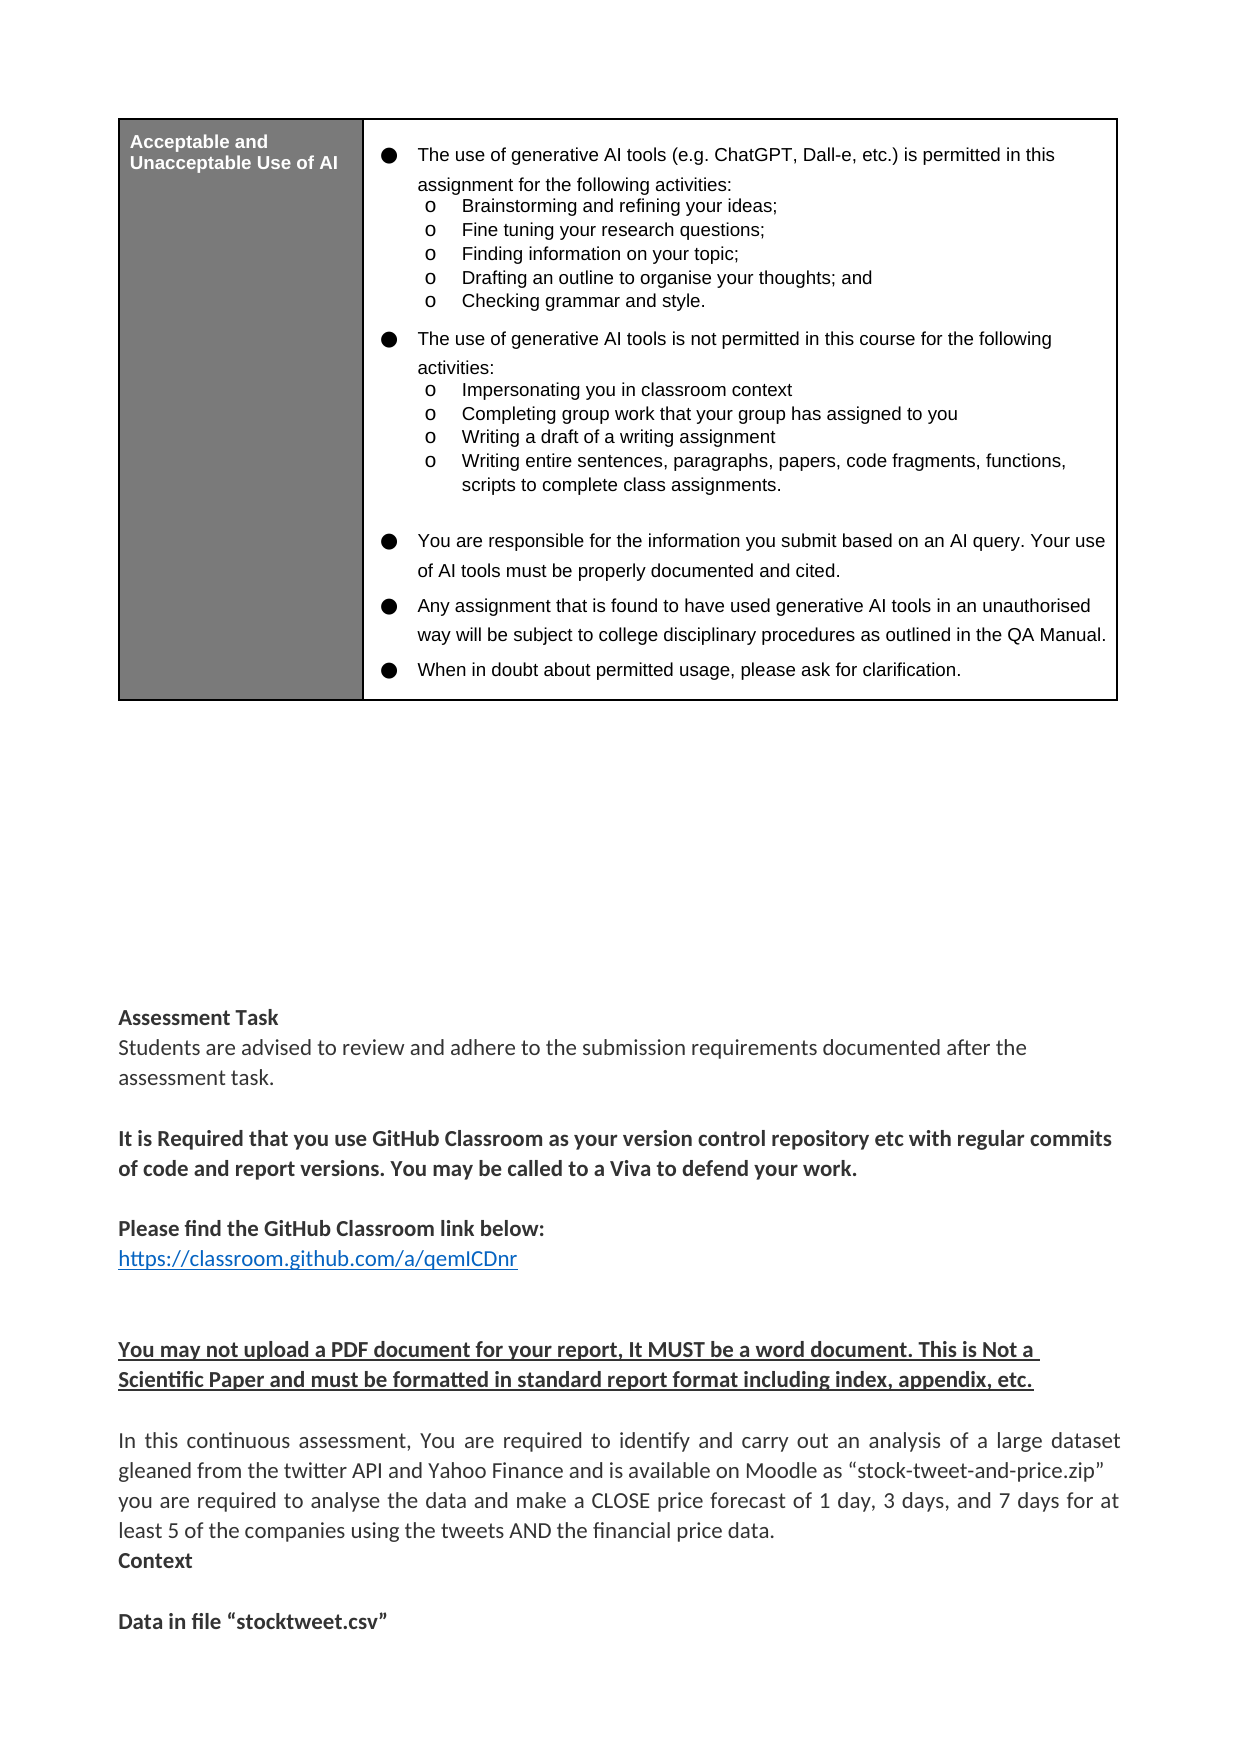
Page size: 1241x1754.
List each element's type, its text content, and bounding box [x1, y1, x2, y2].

text Students are advised to review and adhere to the submission requirements documented after the assessment task. [118, 1033, 1122, 1091]
text Data in file “stocktweet.csv” [118, 1607, 1122, 1635]
text Assessment Task [118, 1003, 1122, 1031]
text In this continuous assessment, You are required to identify and carry out an analysis of a large dataset gleaned from the twitter API and Yahoo Finance and is available on Moodle as “stock-tweet-and-price.zip” [118, 1426, 1122, 1484]
text It is Required that you use GitHub Classroom as your version control repository etc with regular commits of code and report versions. You may be called to a Viva to defend your work. [118, 1124, 1122, 1182]
table_header Acceptable and Unacceptable Use of AI [120, 120, 362, 699]
table_header The use of generative AI tools (e.g. ChatGPT, Dall-e, etc.) is permitted in this assignment for the following activities: Brainstorming and refining your ideas; Fine tuning your research questions; Finding information on your topic; Drafting an outline to organise your thoughts; and Checking grammar and style. The use of generative AI tools is not permitted in this course for the following activities: Impersonating you in classroom context Completing group work that your group has assigned to you Writing a draft of a writing assignment Writing entire sentences, paragraphs, papers, code fragments, functions, scripts to complete class assignments. You are responsible for the information you submit based on an AI query. Your use of AI tools must be properly documented and cited. Any assignment that is found to have used generative AI tools in an unauthorised way will be subject to college disciplinary procedures as outlined in the QA Manual. When in doubt about permitted usage, please ask for clarification. [364, 120, 1116, 699]
text Context [118, 1547, 1122, 1574]
text https://classroom.github.com/a/qemICDnr [118, 1244, 1122, 1272]
text Please find the GitHub Classroom link below: [118, 1214, 1122, 1242]
text you are required to analyse the data and make a CLOSE price forecast of 1 day, 3 days, and 7 days for at least 5 of the companies using the tweets AND the financial price data. [118, 1486, 1122, 1544]
text You may not upload a PDF document for your report, It MUST be a word document. This is Not a Scientific Paper and must be formatted in standard report format including index, appendix, etc. [118, 1335, 1122, 1393]
